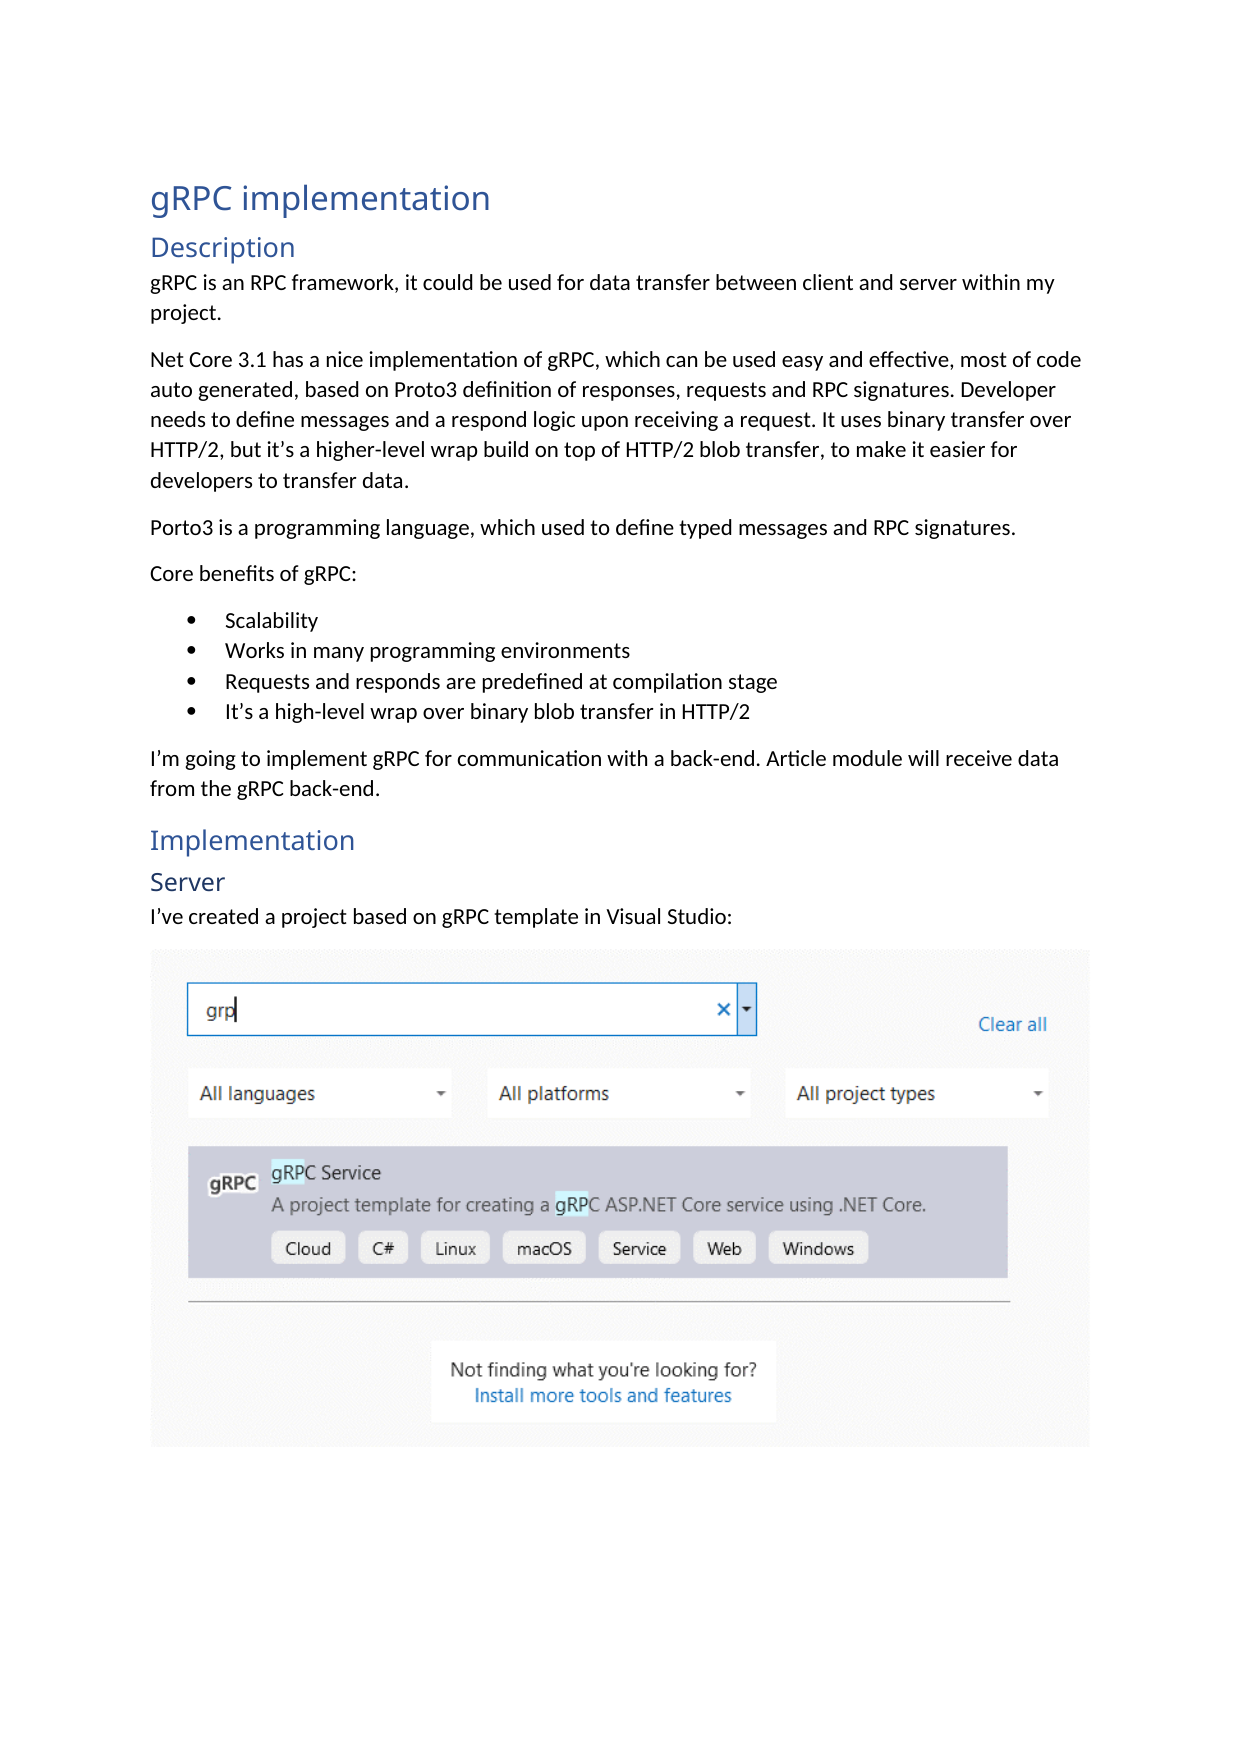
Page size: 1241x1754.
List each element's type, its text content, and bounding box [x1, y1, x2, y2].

list Works in many programming environments [187, 637, 1090, 665]
list Scalability [187, 606, 1090, 634]
text Porto3 is a programming language, which used to define typed messages and RPC signatures. [150, 513, 1090, 541]
subtitle Description [150, 228, 1090, 265]
list Requests and responds are predefined at compilation stage [187, 667, 1090, 695]
subtitle gRPC implementation [150, 175, 1090, 220]
text Core benefits of gRPC: [150, 559, 1090, 588]
text I’m going to implement gRPC for communication with a back-end. Article module will receive data from the gRPC back-end. [150, 744, 1090, 802]
list It’s a high-level wrap over binary blob transfer in HTTP/2 [187, 697, 1090, 725]
picture [150, 948, 1091, 1447]
text gRPC is an RPC framework, it could be used for data transfer between client and server within my project. [150, 268, 1090, 326]
text I’ve created a project based on gRPC template in Visual Studio: [150, 902, 1090, 930]
subtitle Server [150, 865, 1090, 899]
text Net Core 3.1 has a nice implementation of gRPC, which can be used easy and effective, most of code auto generated, based on Proto3 definition of responses, requests and RPC signatures. Developer needs to define messages and a respond logic upon receiving a request. It uses binary transfer over HTTP/2, but it’s a higher-level wrap build on top of HTTP/2 blob transfer, to make it easier for developers to transfer data. [150, 345, 1090, 494]
subtitle Implementation [150, 821, 1090, 858]
